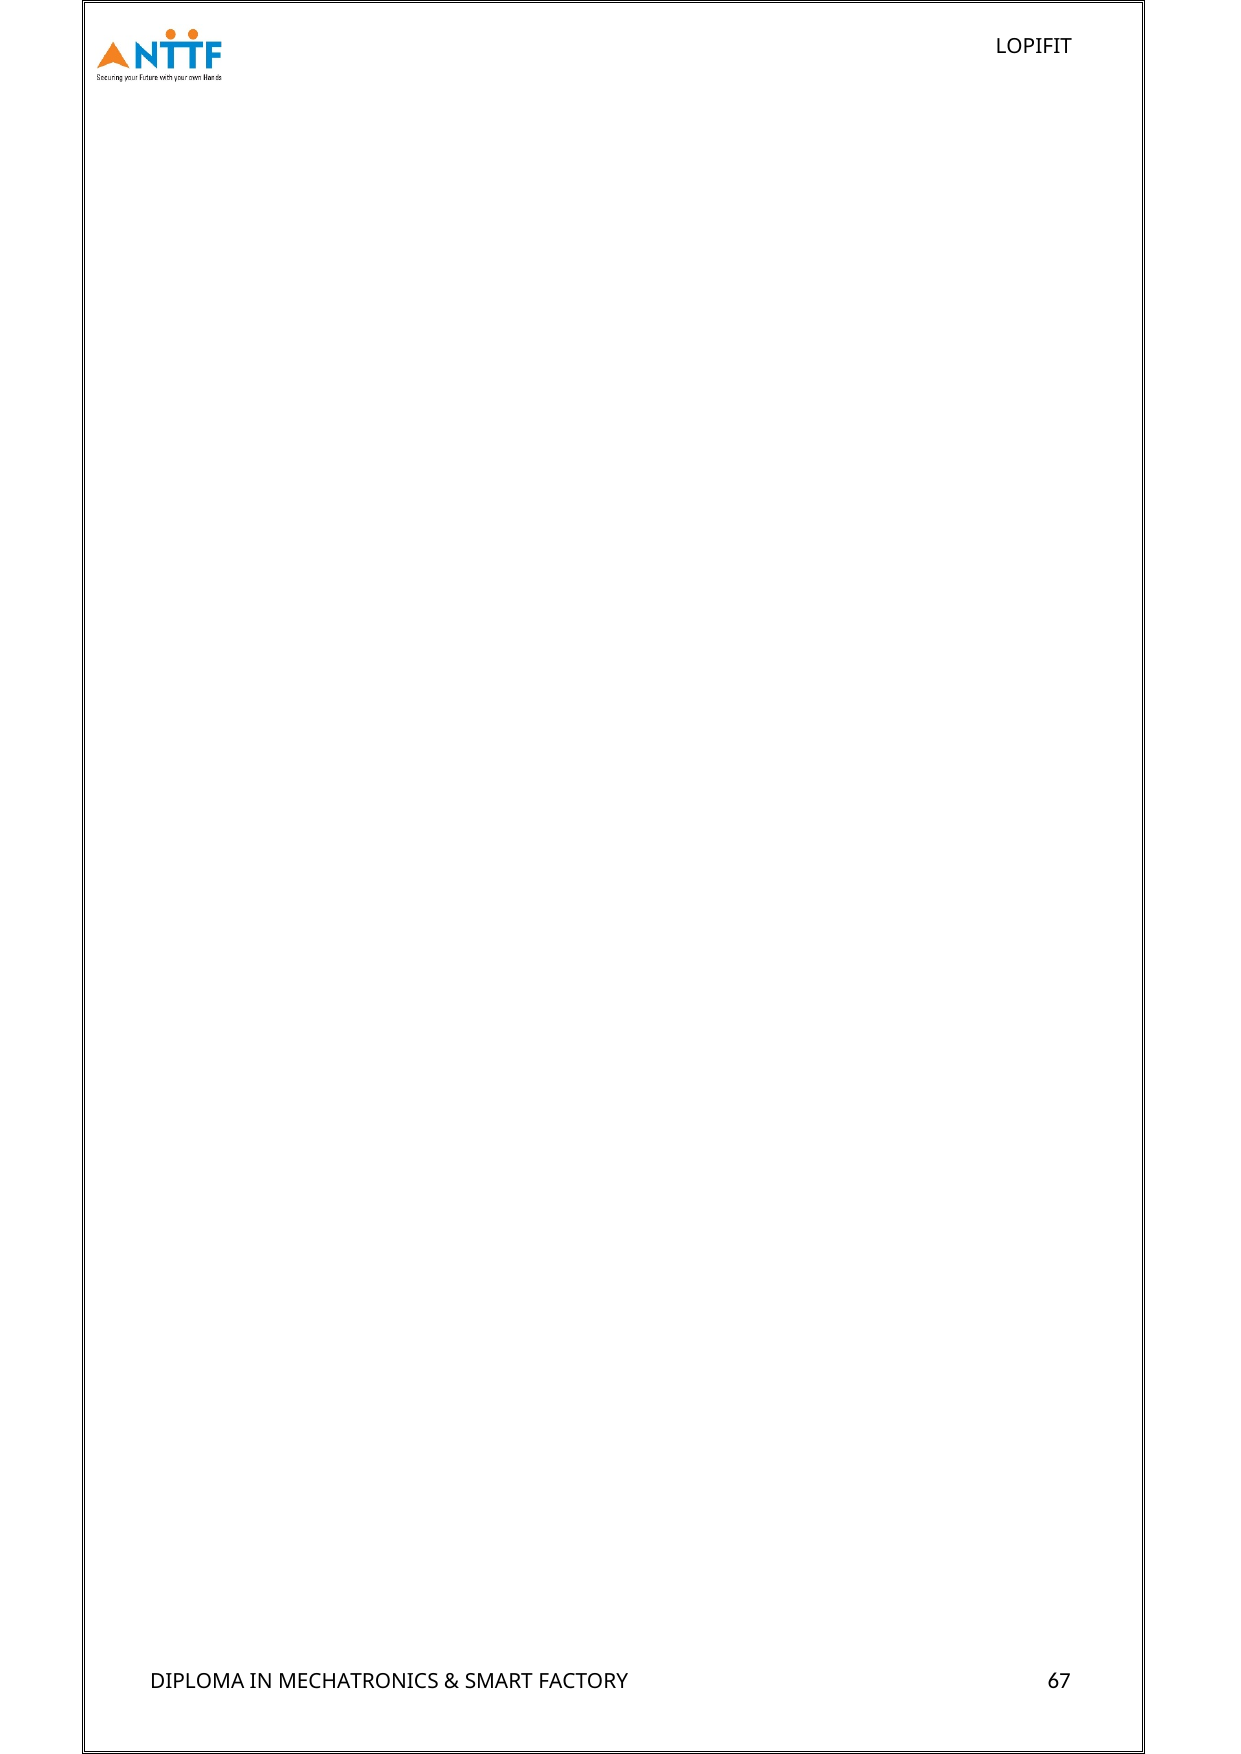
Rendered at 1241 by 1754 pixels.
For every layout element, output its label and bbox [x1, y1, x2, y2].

picture [93, 24, 222, 81]
